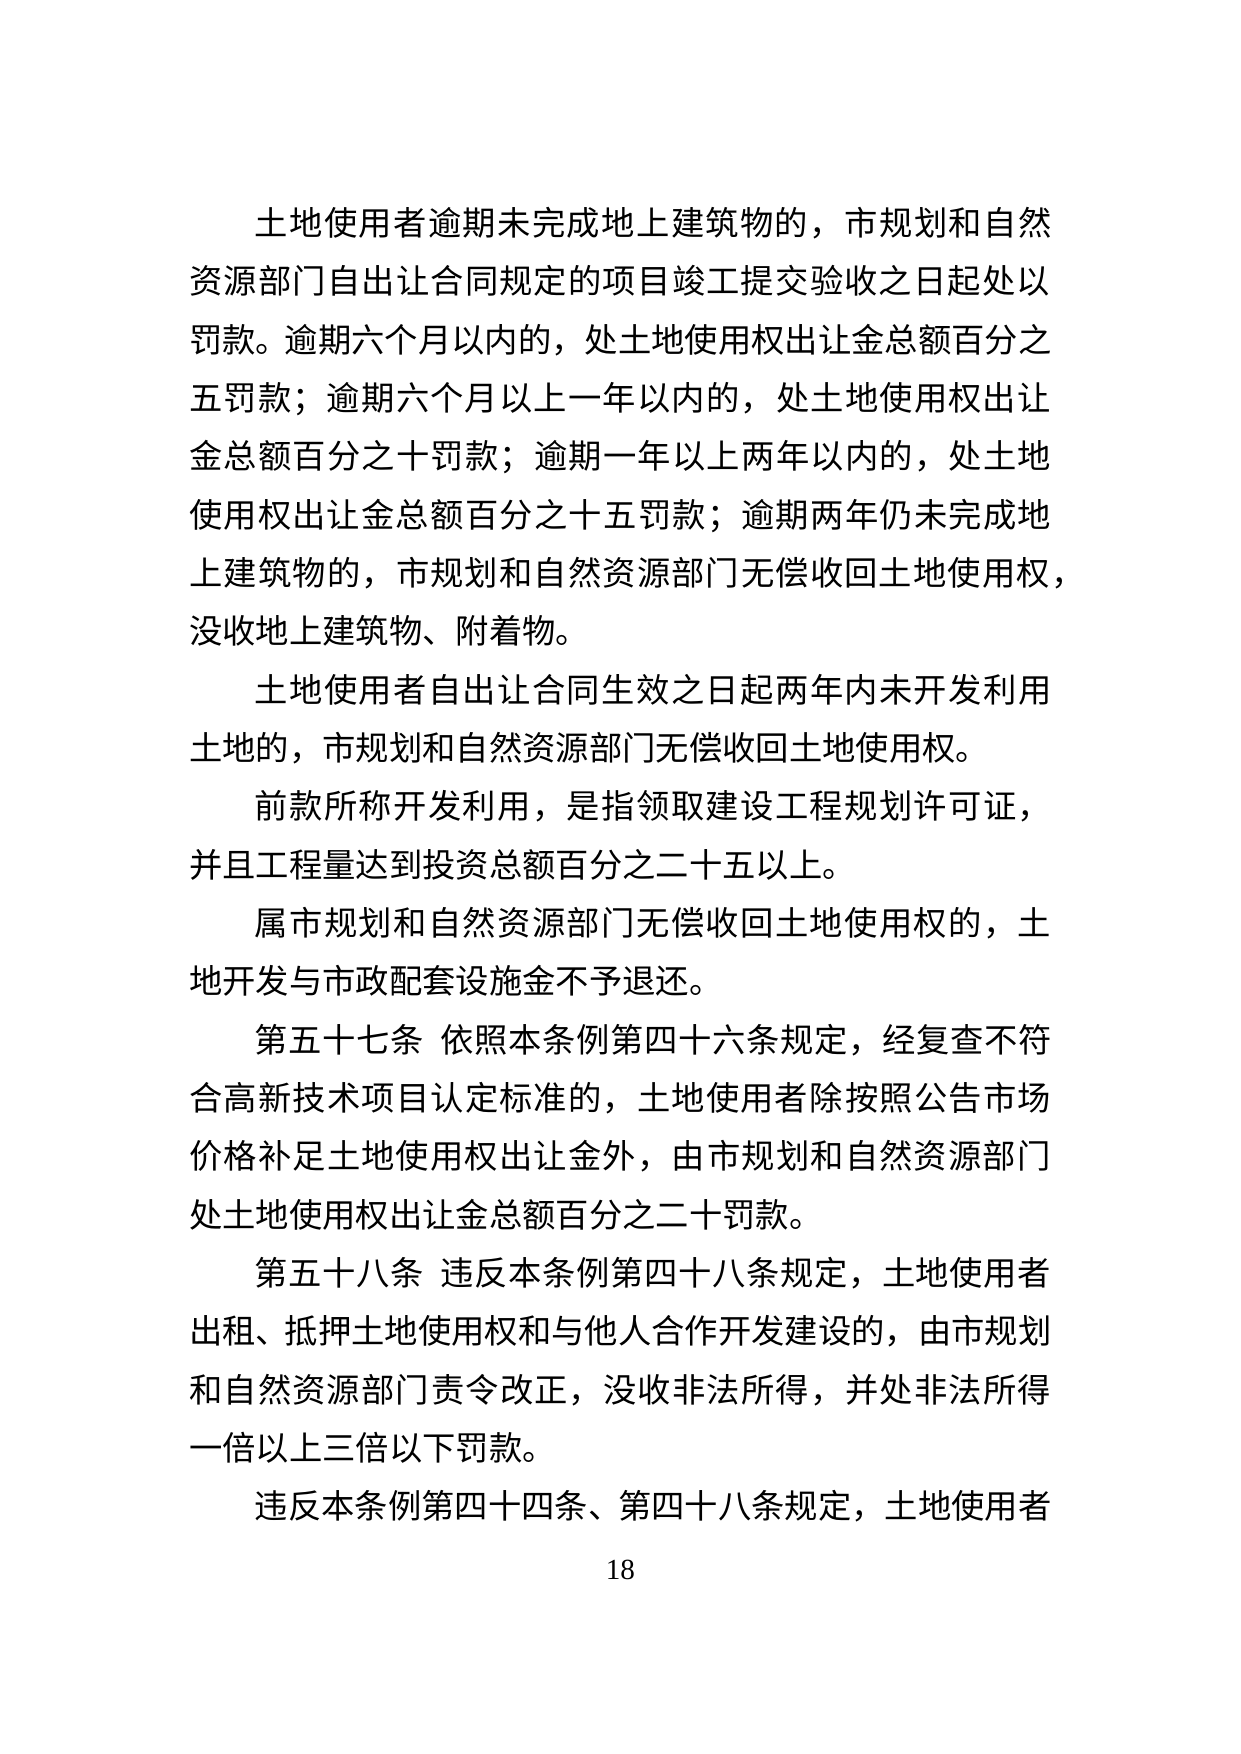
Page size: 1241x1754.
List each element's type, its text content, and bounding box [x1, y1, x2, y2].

text 属市规划和自然资源部门无偿收回土地使用权的，土地开发与市政配套设施金不予退还。 [189, 1122, 1051, 1239]
text 前款所称开发利用，是指领取建设工程规划许可证，并且工程量达到投资总额百分之二十五以上。 [189, 1006, 1051, 1122]
text 第五十七条 依照本条例第四十六条规定，经复查不符合高新技术项目认定标准的，土地使用者除按照公告市场价格补足土地使用权出让金外，由市规划和自然资源部门处土地使用权出让金总额百分之二十罚款。 [189, 1239, 1051, 1472]
text 土地使用者逾期未完成地上建筑物的，市规划和自然资源部门自出让合同规定的项目竣工提交验收之日起处以罚款。逾期六个月以内的，处土地使用权出让金总额百分之五罚款；逾期六个月以上一年以内的，处土地使用权出让金总额百分之十罚款；逾期一年以上两年以内的，处土地使用权出让金总额百分之十五罚款；逾期两年仍未完成地上建筑物的，市规划和自然资源部门无偿收回土地使用权，没收地上建筑物、附着物。 [189, 422, 1051, 889]
text 土地使用者自出让合同生效之日起两年内未开发利用土地的，市规划和自然资源部门无偿收回土地使用权。 [189, 889, 1051, 1006]
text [189, 189, 1051, 422]
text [189, 1472, 1051, 1531]
